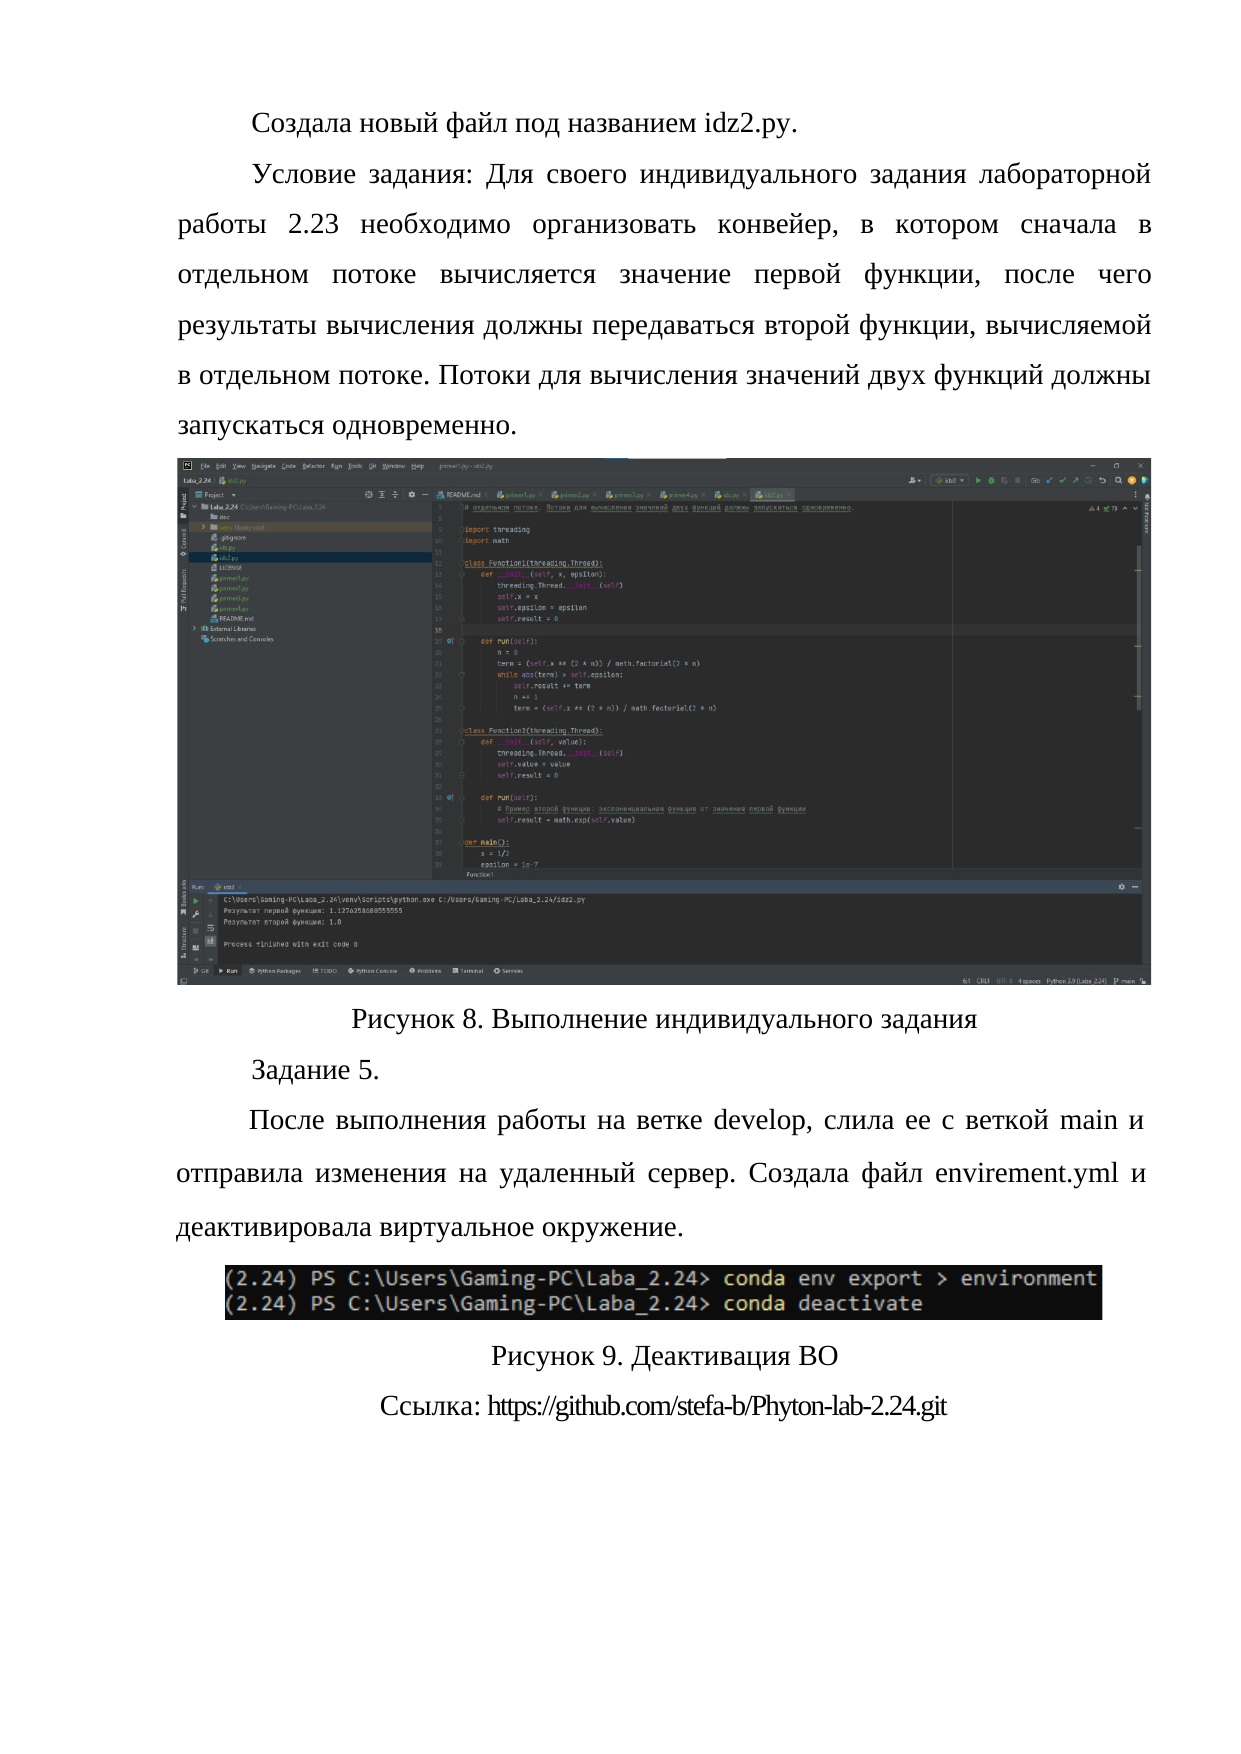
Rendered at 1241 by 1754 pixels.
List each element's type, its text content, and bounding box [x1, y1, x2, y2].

picture [177, 458, 1152, 985]
text Рисунок 9. Деактивация ВО [195, 1338, 1134, 1371]
text Условие задания: Для своего индивидуального задания лабораторной работы 2.23 необходимо организовать конвейер, в котором сначала в отдельном потоке вычисляется значение первой функции, после чего результаты вычисления должны передаваться второй функции, вычисляемой в отдельном потоке. Потоки для вычисления значений двух функций должны запускаться одновременно. [177, 156, 1152, 441]
picture [225, 1265, 1103, 1320]
text Создала новый файл под названием idz2.py. [251, 106, 1163, 139]
subtitle Задание 5. [251, 1052, 1163, 1086]
text Ссылка: https://github.com/stefa-b/Phyton-lab-2.24.git [195, 1388, 1133, 1422]
text После выполнения работы на ветке develop, слила ее с веткой main и отправила изменения на удаленный сервер. Создала файл envirement.yml и деактивировала виртуальное окружение. [176, 1102, 1146, 1243]
text Рисунок 8. Выполнение индивидуального задания [195, 1001, 1133, 1035]
